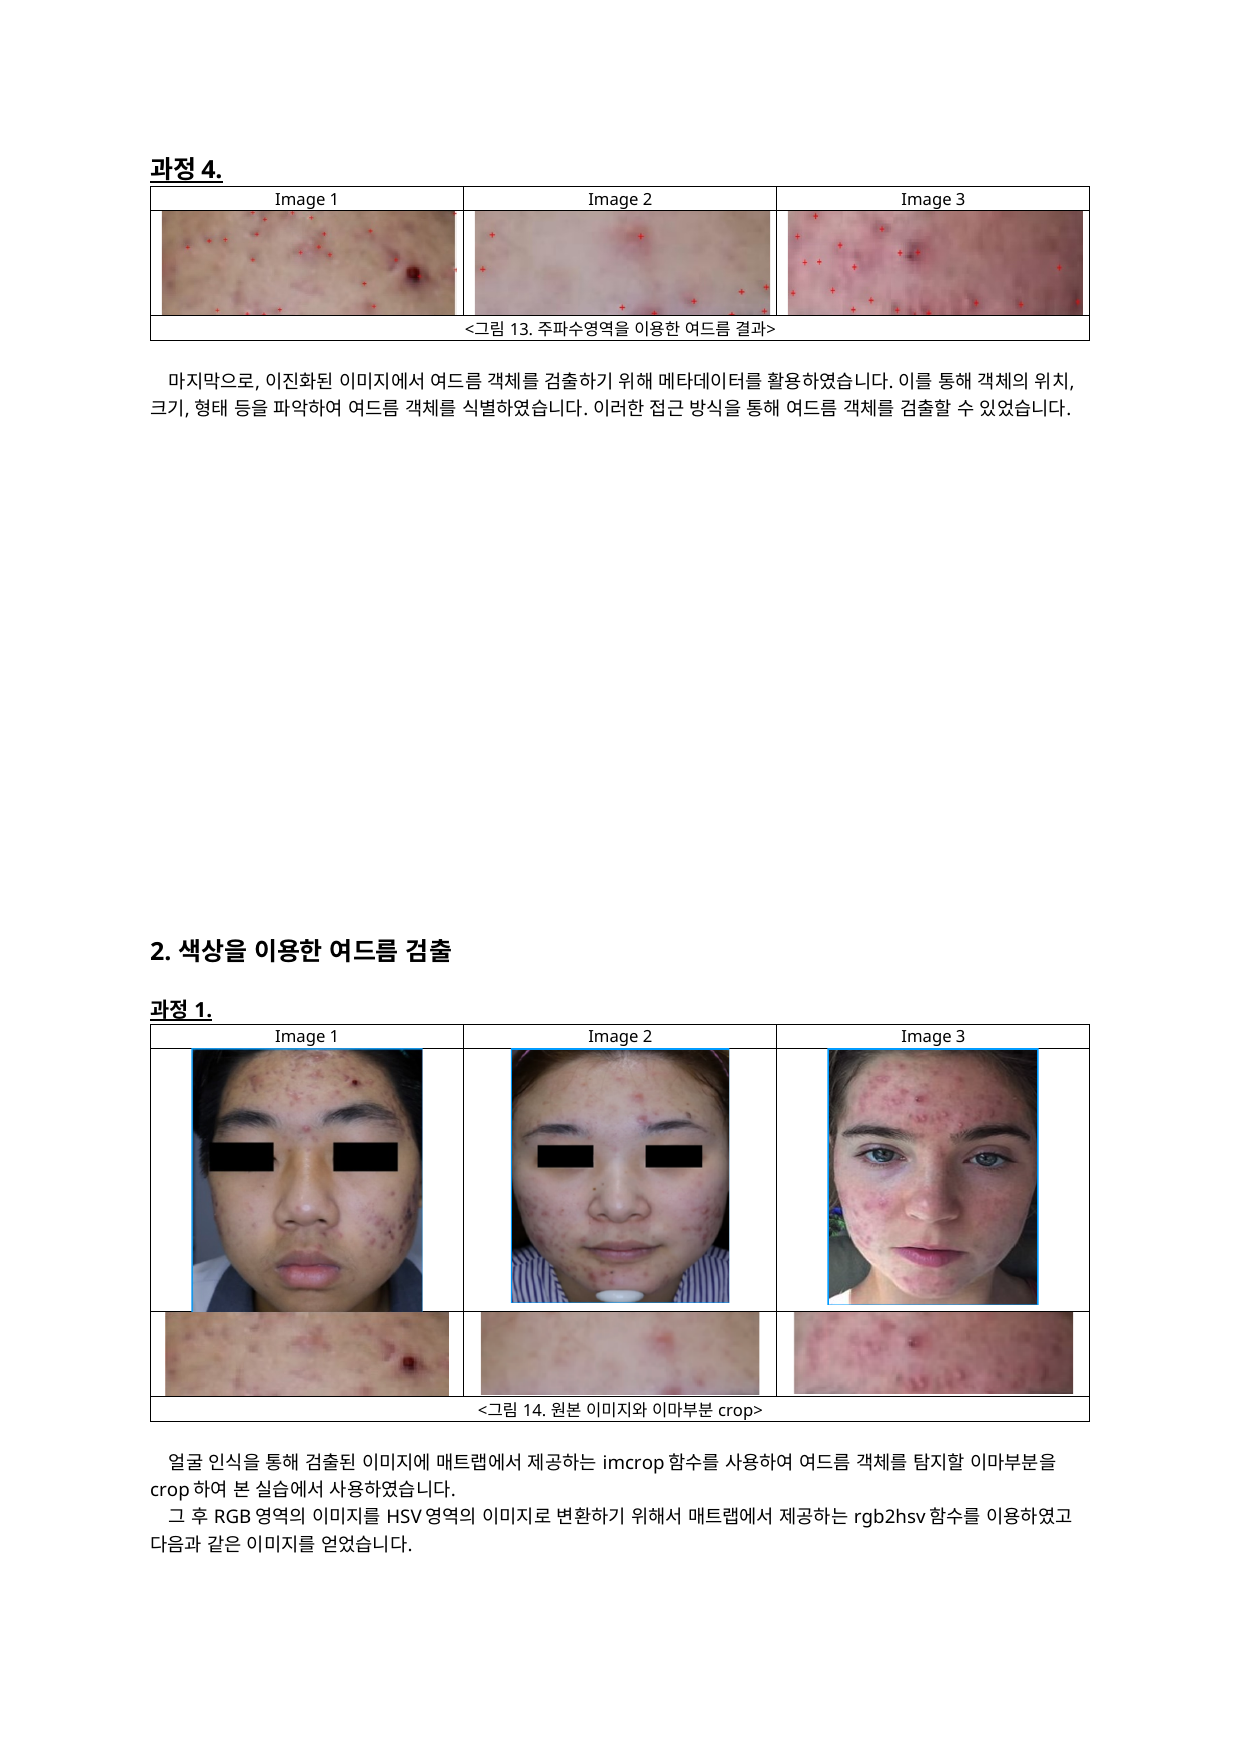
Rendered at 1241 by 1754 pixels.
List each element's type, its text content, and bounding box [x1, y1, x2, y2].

table_cell [464, 1312, 776, 1396]
table_header Image 2 [464, 1025, 776, 1048]
table_header Image 1 [151, 187, 463, 210]
table_cell [777, 211, 787, 314]
table_header Image 2 [464, 187, 776, 210]
table_cell [777, 1049, 1089, 1311]
picture [480, 1312, 760, 1395]
picture [165, 1048, 449, 1396]
text 2. 색상을 이용한 여드름 검출 [150, 932, 1090, 968]
text 마지막으로, 이진화된 이미지에서 여드름 객체를 검출하기 위해 메타데이터를 활용하였습니다. 이를 통해 객체의 위치, 크기, 형태 등을 파악하여 여드름 객체를 식별하였습니다. 이러한 접근 방식을 통해 여드름 객체를 검출할 수 있었습니다. [150, 366, 1090, 421]
text 과정 1. [150, 993, 1090, 1024]
table_cell [771, 211, 776, 314]
picture [793, 1312, 1074, 1394]
table_cell [423, 1049, 463, 1311]
table_cell [151, 1312, 165, 1396]
table_cell [449, 1312, 463, 1396]
table_header Image 3 [777, 187, 1089, 210]
table_header Image 3 [777, 1025, 1089, 1048]
table_cell [464, 1049, 776, 1311]
text 과정4. [150, 150, 1090, 186]
table_cell [151, 211, 161, 314]
text 얼굴 인식을 통해 검출된 이미지에 매트랩에서 제공하는 imcrop함수를 사용하여 여드름 객체를 탐지할 이마부분을 crop하여 본 실습에서 사용하였습니다. [150, 1448, 1090, 1502]
table_cell <그림 13. 주파수영역을 이용한 여드름 결과> [151, 316, 1089, 340]
table_cell [151, 1049, 191, 1311]
picture [787, 211, 1083, 315]
table_header Image 1 [151, 1025, 463, 1048]
picture [827, 1048, 1039, 1305]
picture [510, 1048, 730, 1303]
table_cell [1083, 211, 1089, 314]
table_cell [777, 1312, 1089, 1396]
table_cell [457, 211, 463, 314]
picture [161, 211, 457, 315]
text 그 후 RGB영역의 이미지를 HSV영역의 이미지로 변환하기 위해서 매트랩에서 제공하는 rgb2hsv함수를 이용하였고 다음과 같은 이미지를 얻었습니다. [150, 1502, 1090, 1557]
picture [474, 211, 771, 315]
table_cell <그림 14. 원본 이미지와 이마부분 crop> [151, 1397, 1089, 1421]
table_cell [464, 211, 474, 314]
